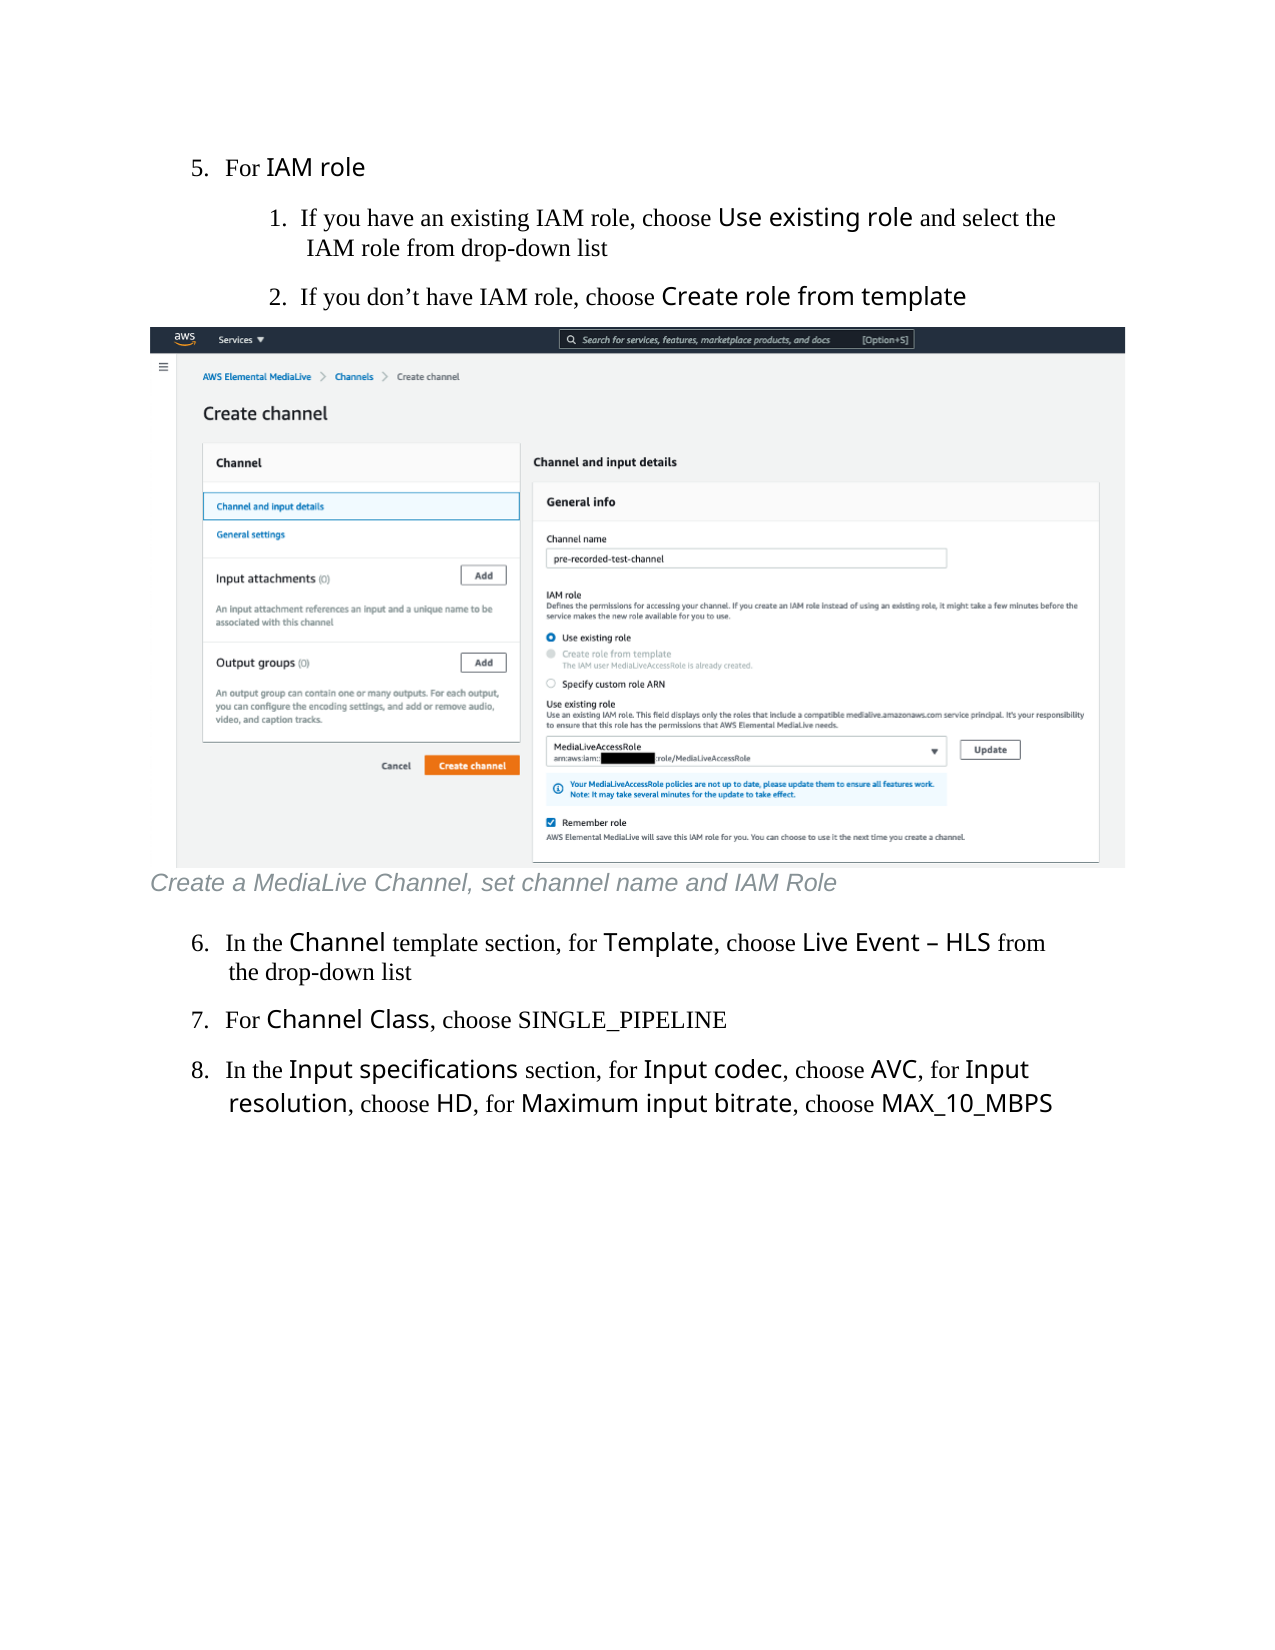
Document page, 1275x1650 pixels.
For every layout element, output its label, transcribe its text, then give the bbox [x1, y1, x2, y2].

list In the Channel template section, for Template, choose Live Event – HLS from the drop-down list [191, 924, 1077, 986]
list If you have an existing IAM role, choose Use existing role and select the IAM role from drop-down list [269, 199, 1099, 262]
list If you don’t have IAM role, choose Create role from template [269, 278, 1139, 312]
picture [150, 327, 1125, 868]
list For IAM role [191, 150, 1139, 184]
list In the Input specifications section, for Input codec, choose AVC, for Input resolution, choose HD, for Maximum input bitrate, choose MAX_10_MBPS [191, 1052, 1122, 1120]
list For Channel Class, choose SINGLE_PIPELINE [191, 1002, 1139, 1036]
